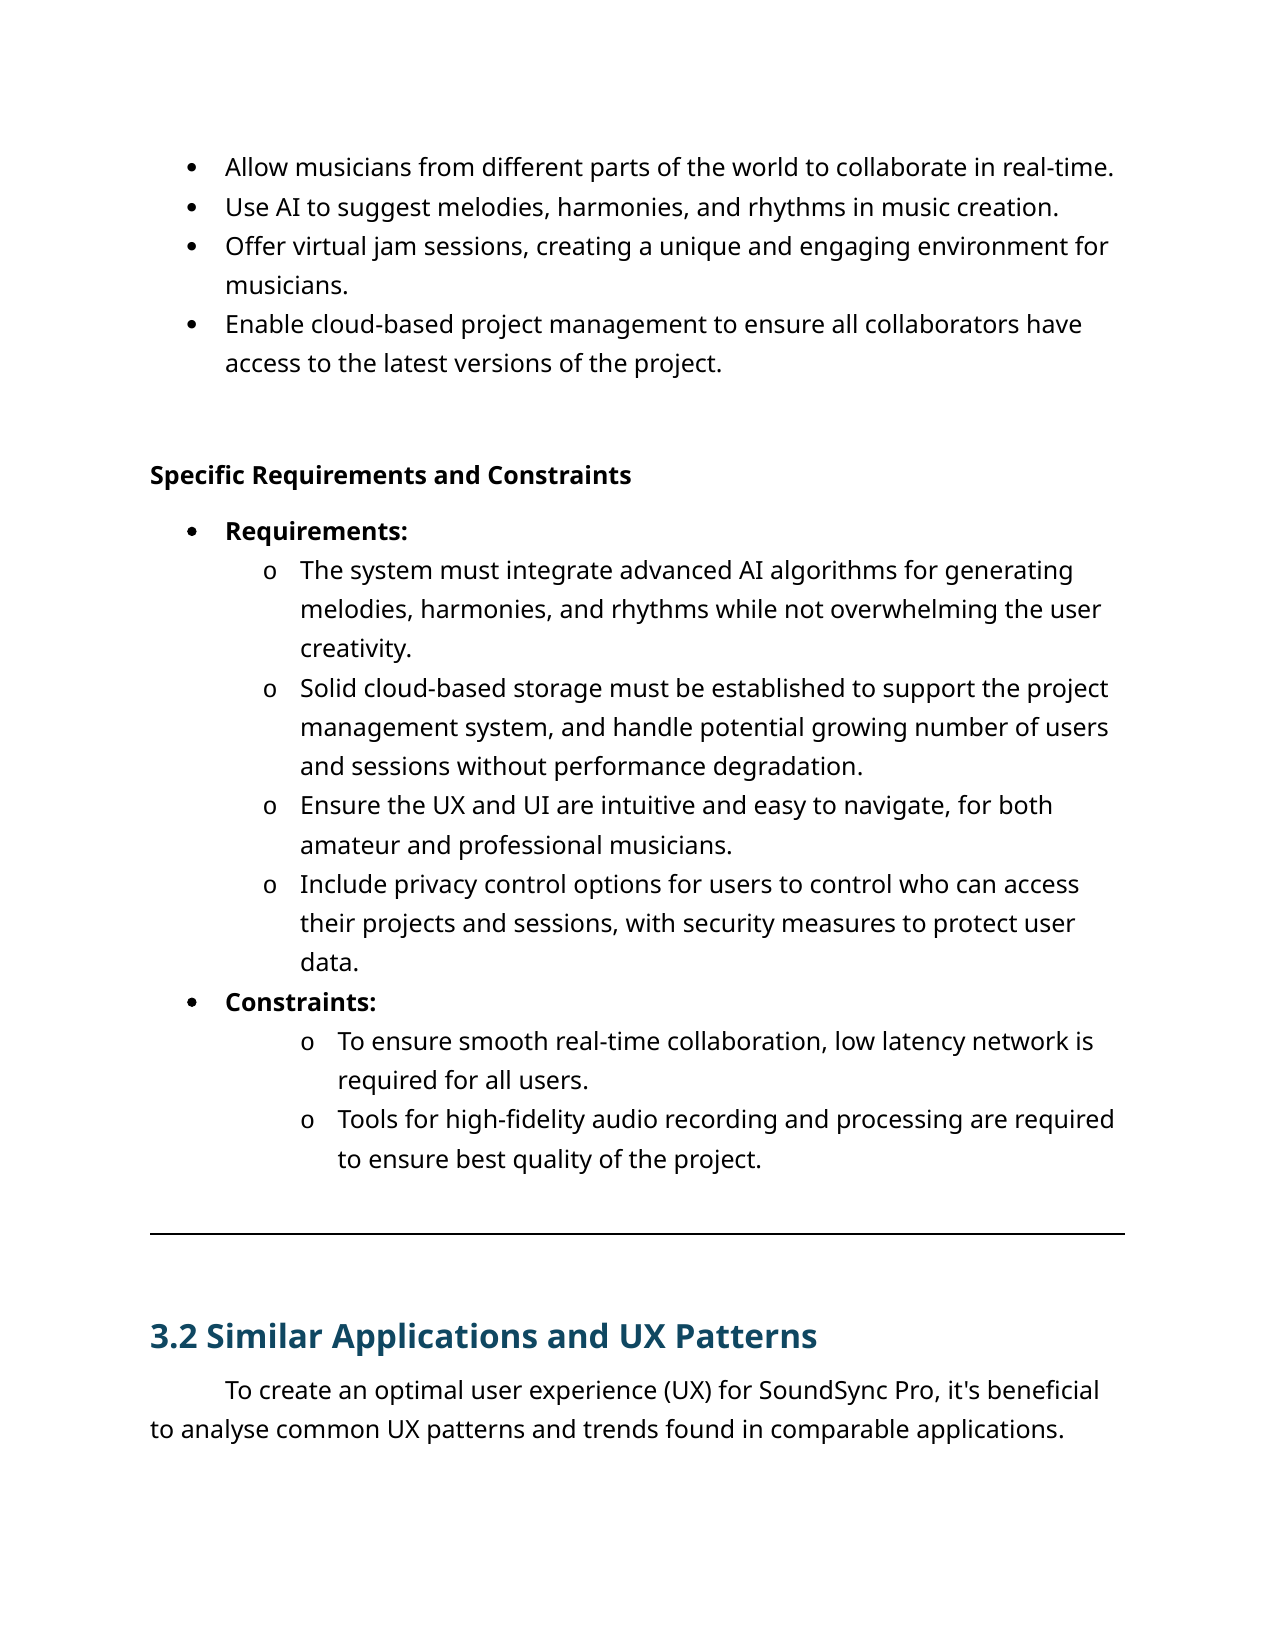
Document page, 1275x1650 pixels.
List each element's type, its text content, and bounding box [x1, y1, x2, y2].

list Offer virtual jam sessions, creating a unique and engaging environment for musicians. [187, 228, 1125, 302]
text Specific Requirements and Constraints [150, 457, 1125, 492]
list Requirements: [187, 513, 1125, 547]
list Ensure the UX and UI are intuitive and easy to navigate, for both amateur and professional musicians. [262, 788, 1125, 861]
list Enable cloud-based project management to ensure all collaborators have access to the latest versions of the project. [187, 307, 1125, 380]
list Solid cloud-based storage must be established to support the project management system, and handle potential growing number of users and sessions without performance degradation. [262, 670, 1125, 783]
list Include privacy control options for users to control who can access their projects and sessions, with security measures to protect user data. [262, 866, 1125, 979]
list Use AI to suggest melodies, harmonies, and rhythms in music creation. [187, 189, 1125, 223]
list To ensure smooth real-time collaboration, low latency network is required for all users. [300, 1023, 1125, 1097]
list Constraints: [187, 984, 1125, 1018]
list The system must integrate advanced AI algorithms for generating melodies, harmonies, and rhythms while not overwhelming the user creativity. [262, 552, 1125, 665]
subtitle 3.2 Similar Applications and UX Patterns [150, 1312, 1125, 1358]
list Allow musicians from different parts of the world to collaborate in real-time. [187, 150, 1125, 184]
text To create an optimal user experience (UX) for SoundSync Pro, it's beneficial to analyse common UX patterns and trends found in comparable applications. [150, 1373, 1125, 1446]
list Tools for high-fidelity audio recording and processing are required to ensure best quality of the project. [300, 1102, 1125, 1175]
